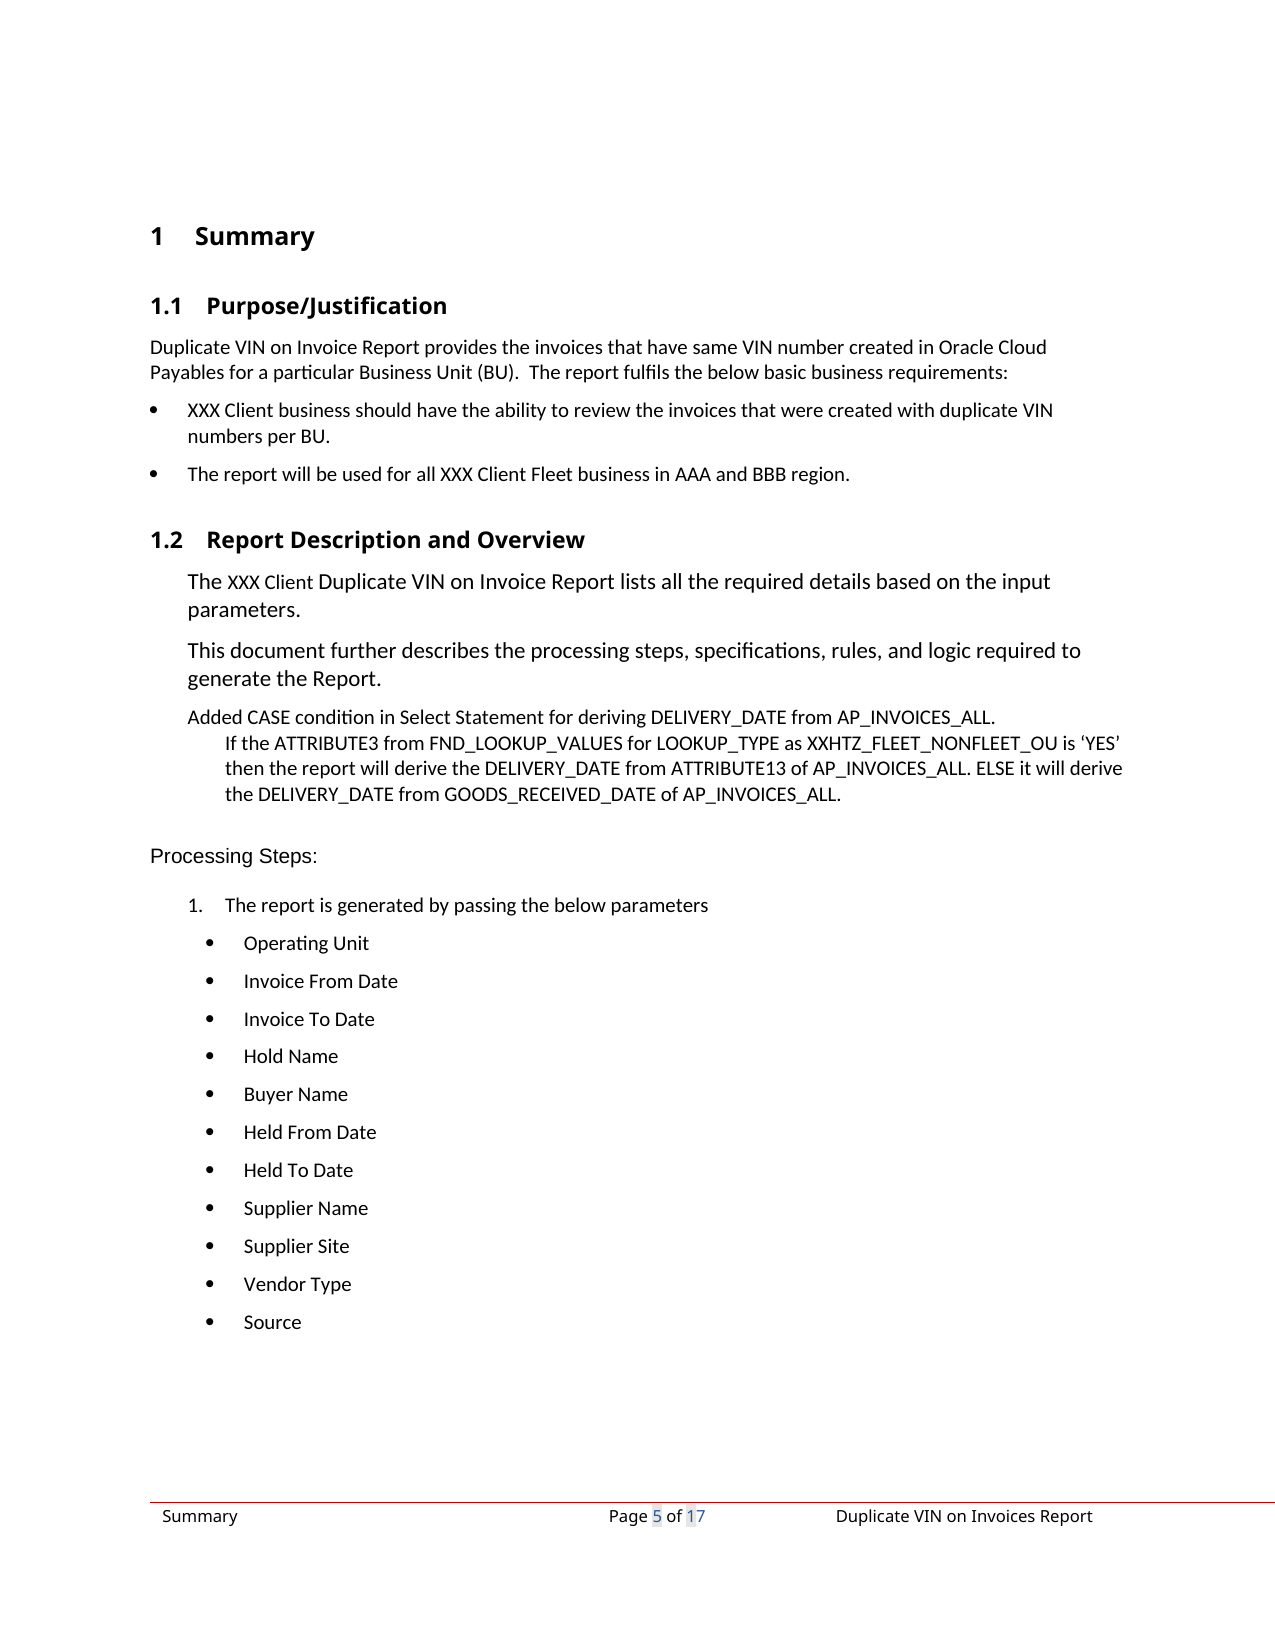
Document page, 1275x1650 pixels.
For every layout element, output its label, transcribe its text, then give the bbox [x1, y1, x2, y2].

subtitle Summary [150, 219, 1125, 253]
list The report will be used for all XXX Client Fleet business in AAA and BBB region. [150, 461, 1125, 486]
list XXX Client business should have the ability to review the invoices that were created with duplicate VIN numbers per BU. [150, 397, 1125, 448]
list Held From Date [206, 1119, 1125, 1145]
text If the ATTRIBUTE3 from FND_LOOKUP_VALUES for LOOKUP_TYPE as XXHTZ_FLEET_NONFLEET_OU is ‘YES’ then the report will derive the DELIVERY_DATE from ATTRIBUTE13 of AP_INVOICES_ALL. ELSE it will derive the DELIVERY_DATE from GOODS_RECEIVED_DATE of AP_INVOICES_ALL. [225, 730, 1125, 806]
list Invoice To Date [206, 1006, 1125, 1031]
text This document further describes the processing steps, specifications, rules, and logic required to generate the Report. [187, 636, 1125, 692]
list Buyer Name [206, 1082, 1125, 1107]
text Added CASE condition in Select Statement for deriving DELIVERY_DATE from AP_INVOICES_ALL. [150, 704, 1125, 730]
subtitle Report Description and Overview [150, 524, 1125, 555]
text Duplicate VIN on Invoice Report provides the invoices that have same VIN number created in Oracle Cloud Payables for a particular Business Unit (BU). The report fulfils the below basic business requirements: [150, 334, 1125, 385]
list Source [206, 1309, 1125, 1334]
list Supplier Site [206, 1233, 1125, 1259]
list Invoice From Date [206, 968, 1125, 993]
list Operating Unit [206, 930, 1125, 955]
text Processing Steps: [150, 844, 1125, 868]
list Supplier Name [206, 1195, 1125, 1221]
list Hold Name [206, 1044, 1125, 1069]
list Held To Date [206, 1157, 1125, 1183]
list Vendor Type [206, 1271, 1125, 1297]
text The XXX Client Duplicate VIN on Invoice Report lists all the required details based on the input parameters. [187, 567, 1125, 623]
list The report is generated by passing the below parameters [187, 892, 1125, 917]
subtitle Purpose/Justification [150, 290, 1125, 322]
